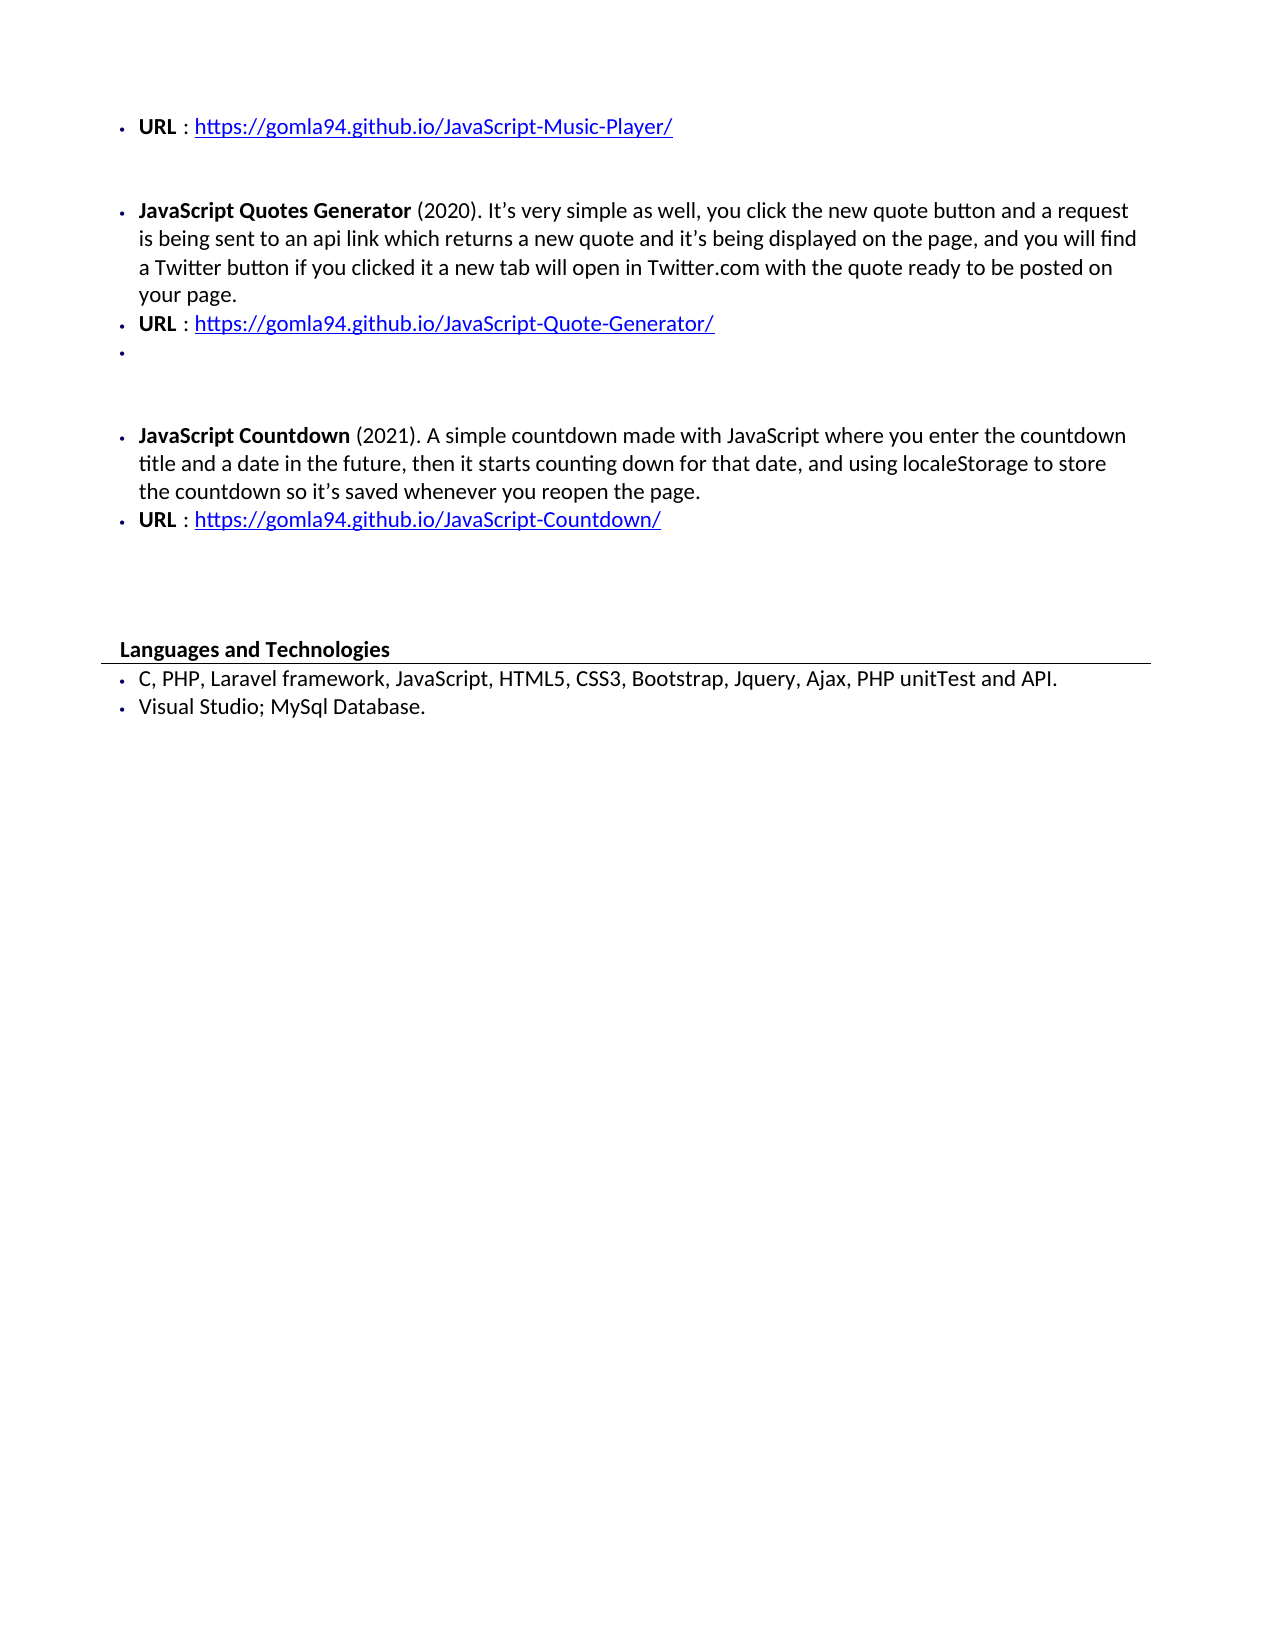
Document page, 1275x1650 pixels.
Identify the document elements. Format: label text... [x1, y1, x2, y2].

table_cell C, PHP, Laravel framework, JavaScript, HTML5, CSS3, Bootstrap, Jquery, Ajax, PHP unitTest and API. Visual Studio; MySql Database. [101, 664, 1151, 720]
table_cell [101, 113, 1151, 607]
table_cell Languages and Technologies [101, 607, 1151, 663]
